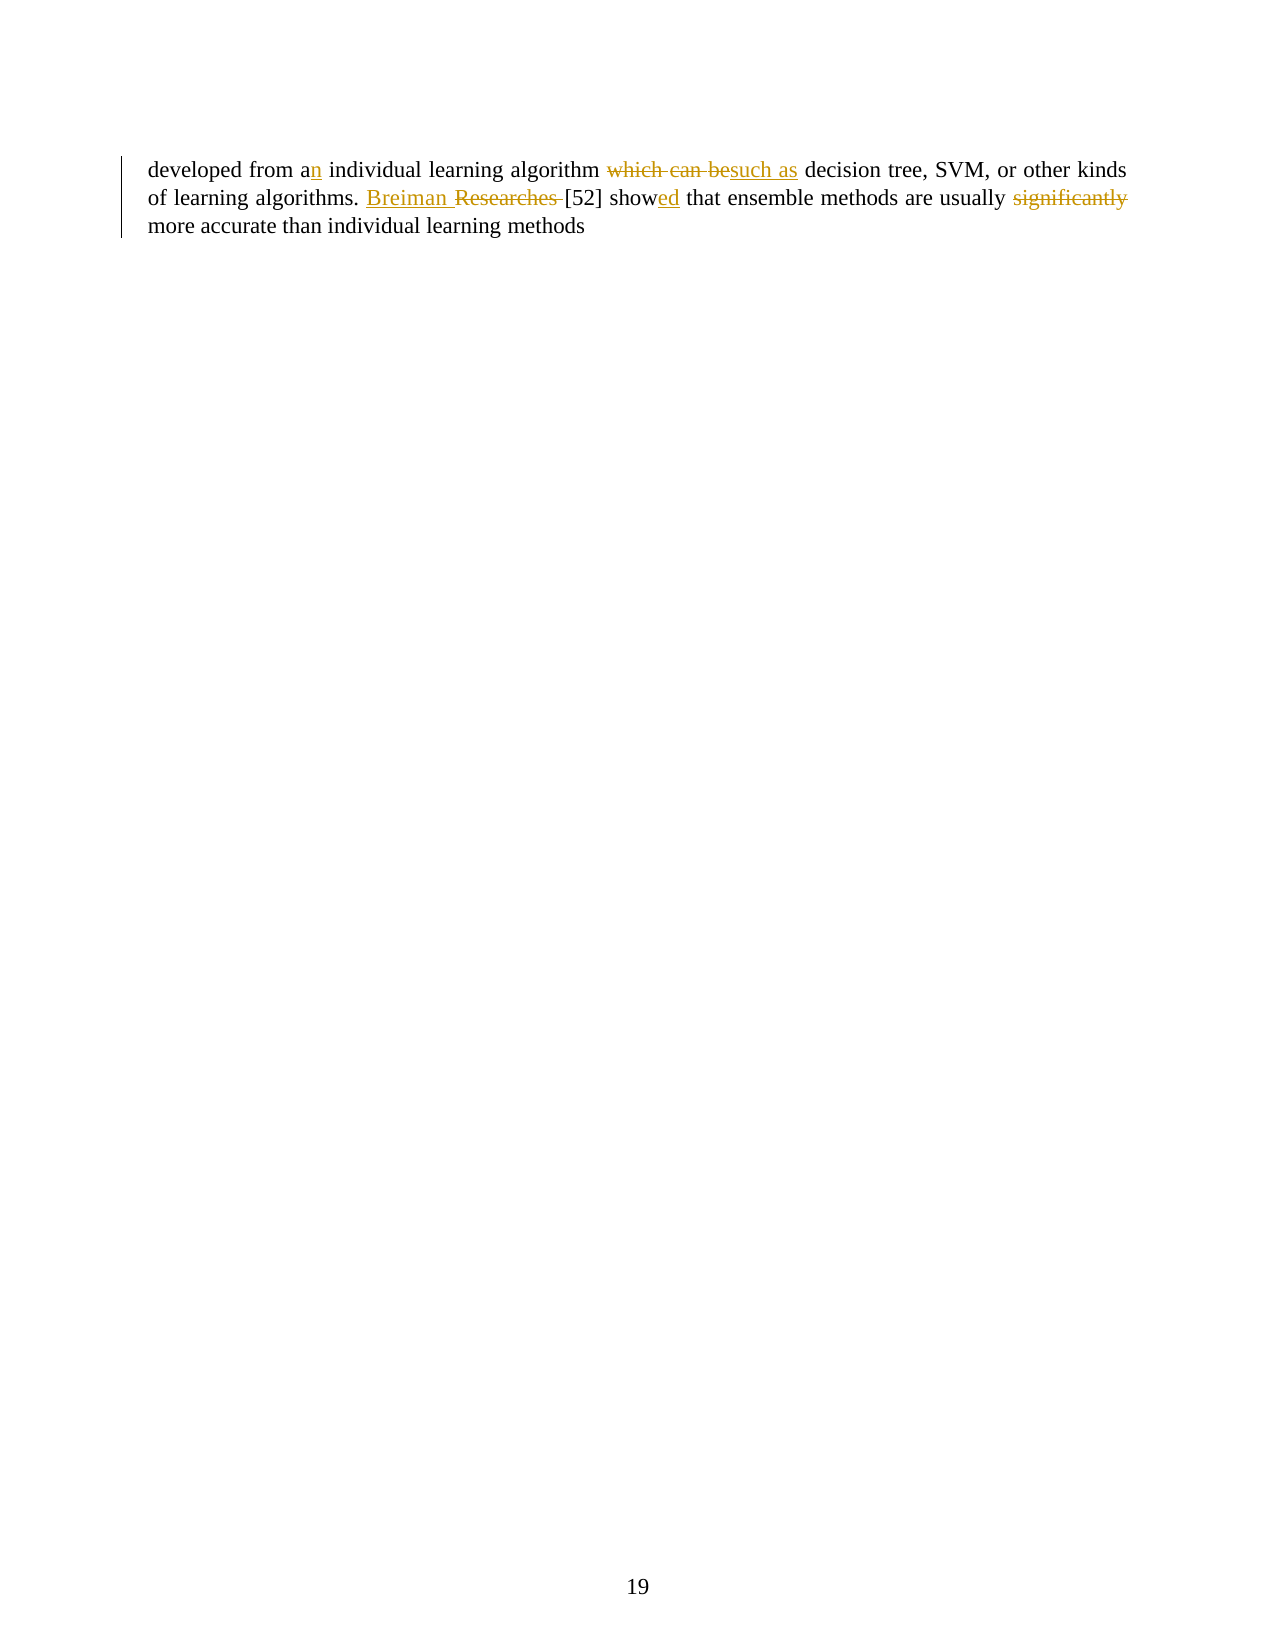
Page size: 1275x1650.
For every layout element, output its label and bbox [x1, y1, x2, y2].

text [148, 156, 1128, 238]
